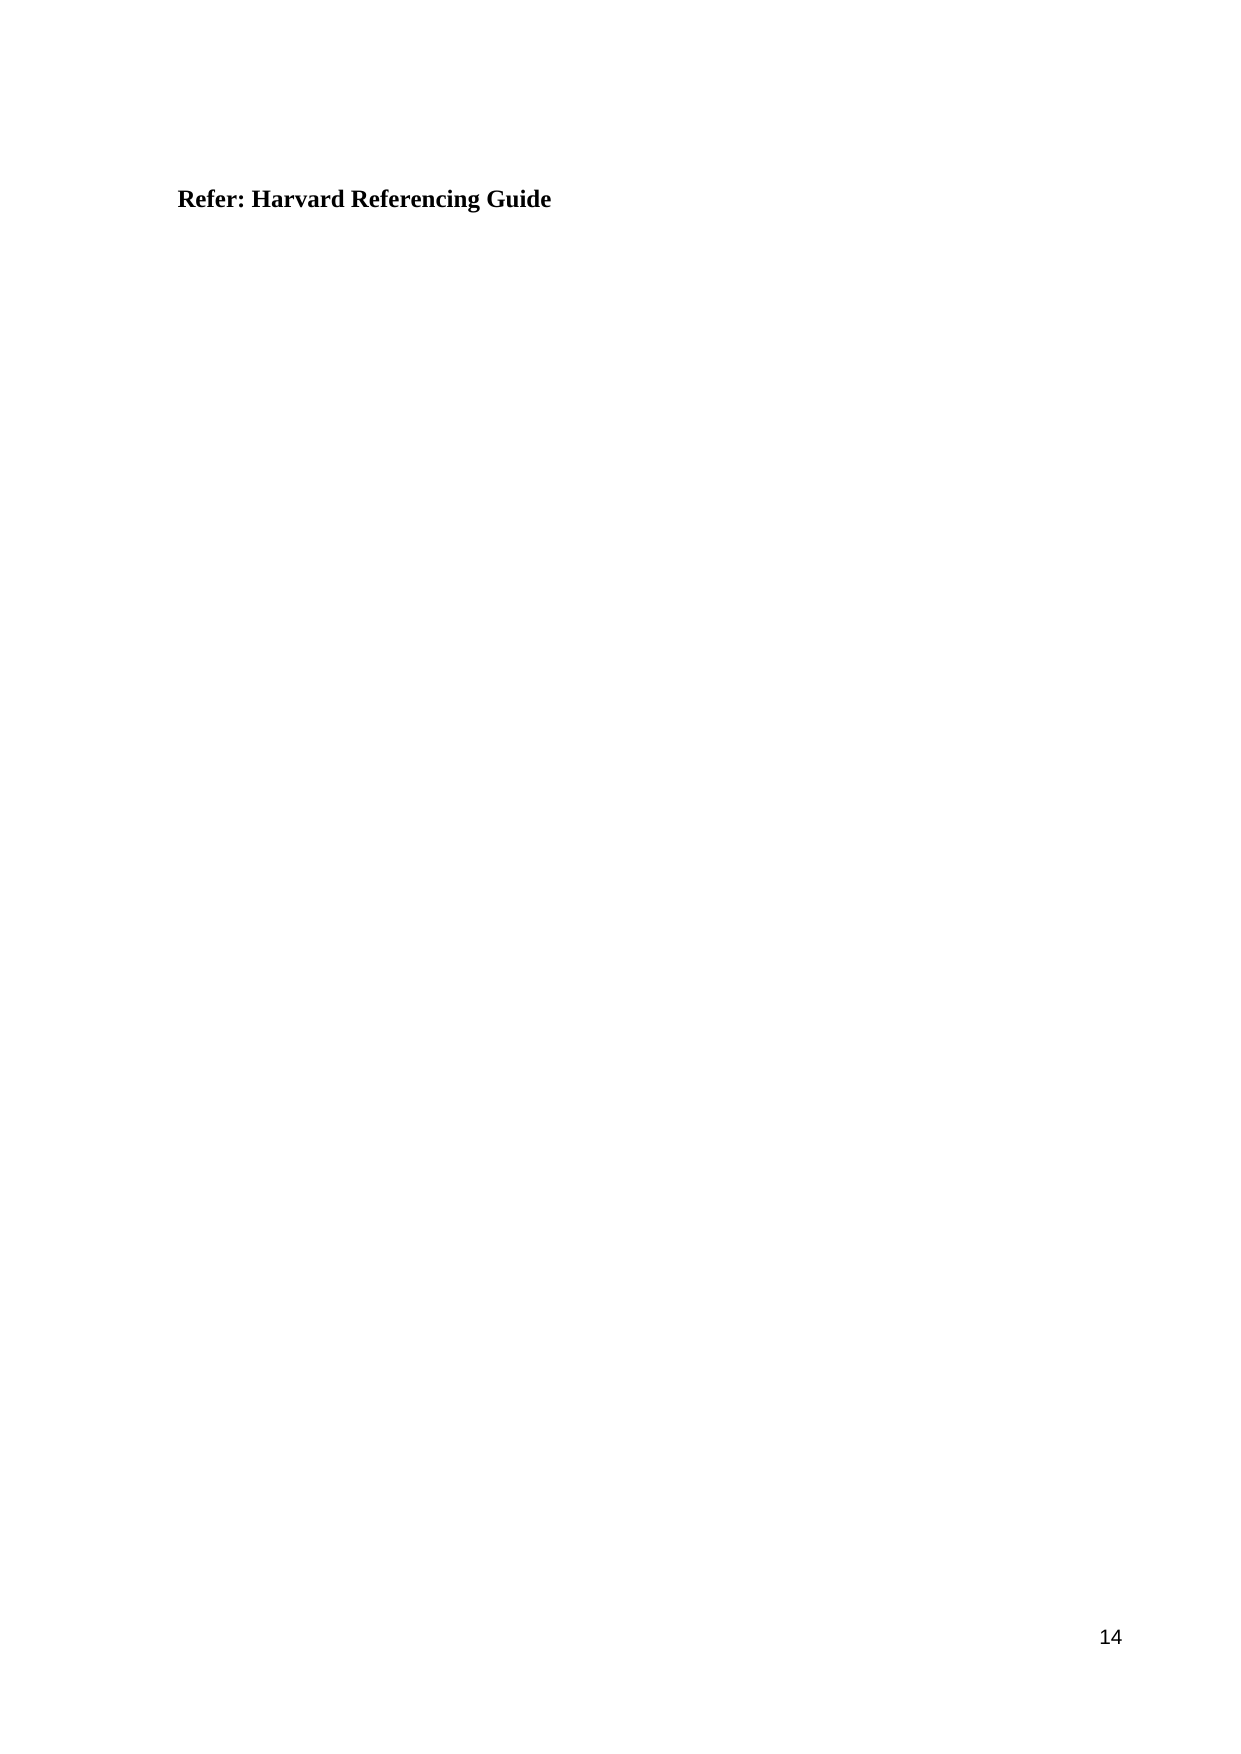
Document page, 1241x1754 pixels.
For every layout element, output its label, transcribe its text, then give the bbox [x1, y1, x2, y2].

text Refer: Harvard Referencing Guide [177, 184, 1122, 212]
